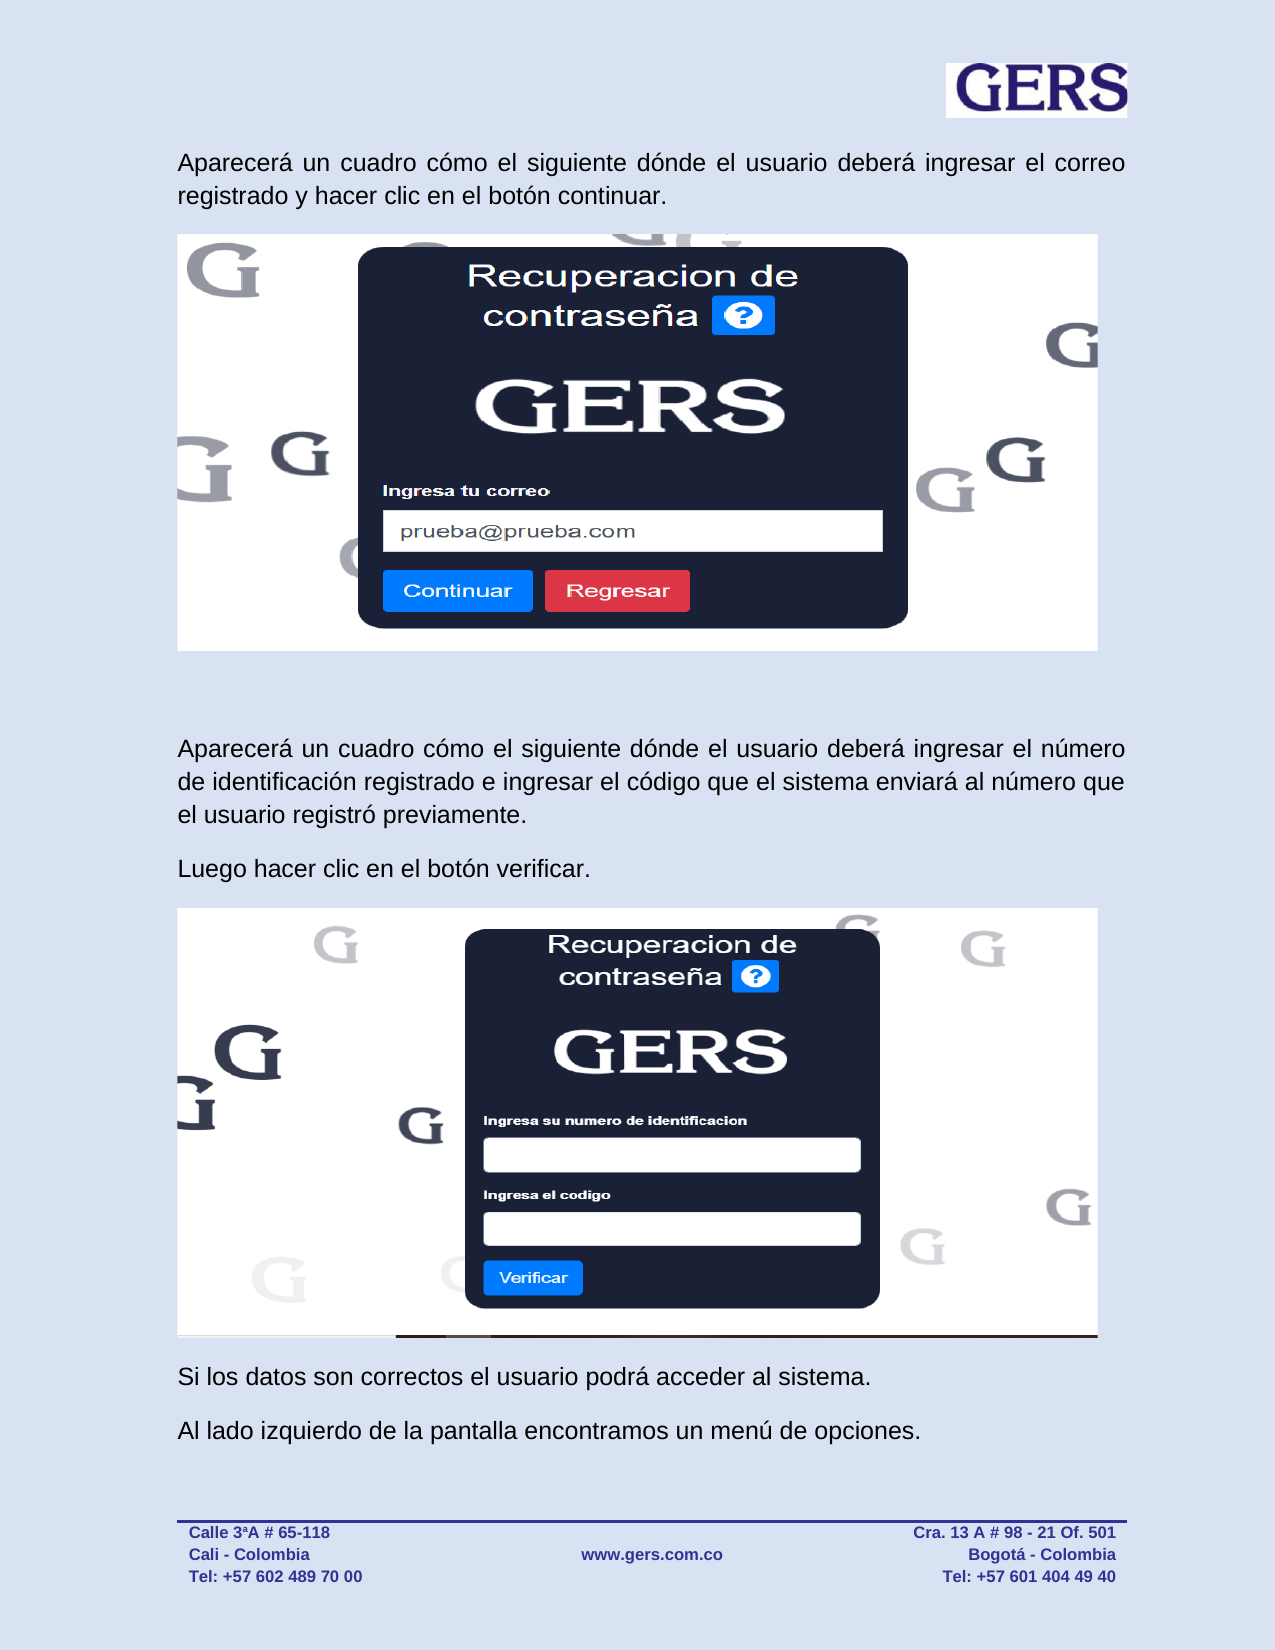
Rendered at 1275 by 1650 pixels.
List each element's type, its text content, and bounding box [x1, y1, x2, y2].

text Luego hacer clic en el botón verificar. [177, 854, 1127, 883]
text Aparecerá un cuadro cómo el siguiente dónde el usuario deberá ingresar el número de identificación registrado e ingresar el código que el sistema enviará al número que el usuario registró previamente. [177, 734, 1127, 829]
picture [946, 63, 1128, 118]
text Si los datos son correctos el usuario podrá acceder al sistema. [177, 1362, 1127, 1391]
picture [177, 908, 1098, 1338]
text Al lado izquierdo de la pantalla encontramos un menú de opciones. [177, 1416, 1127, 1445]
picture [177, 234, 1098, 651]
text Aparecerá un cuadro cómo el siguiente dónde el usuario deberá ingresar el correo registrado y hacer clic en el botón continuar. [177, 148, 1127, 209]
